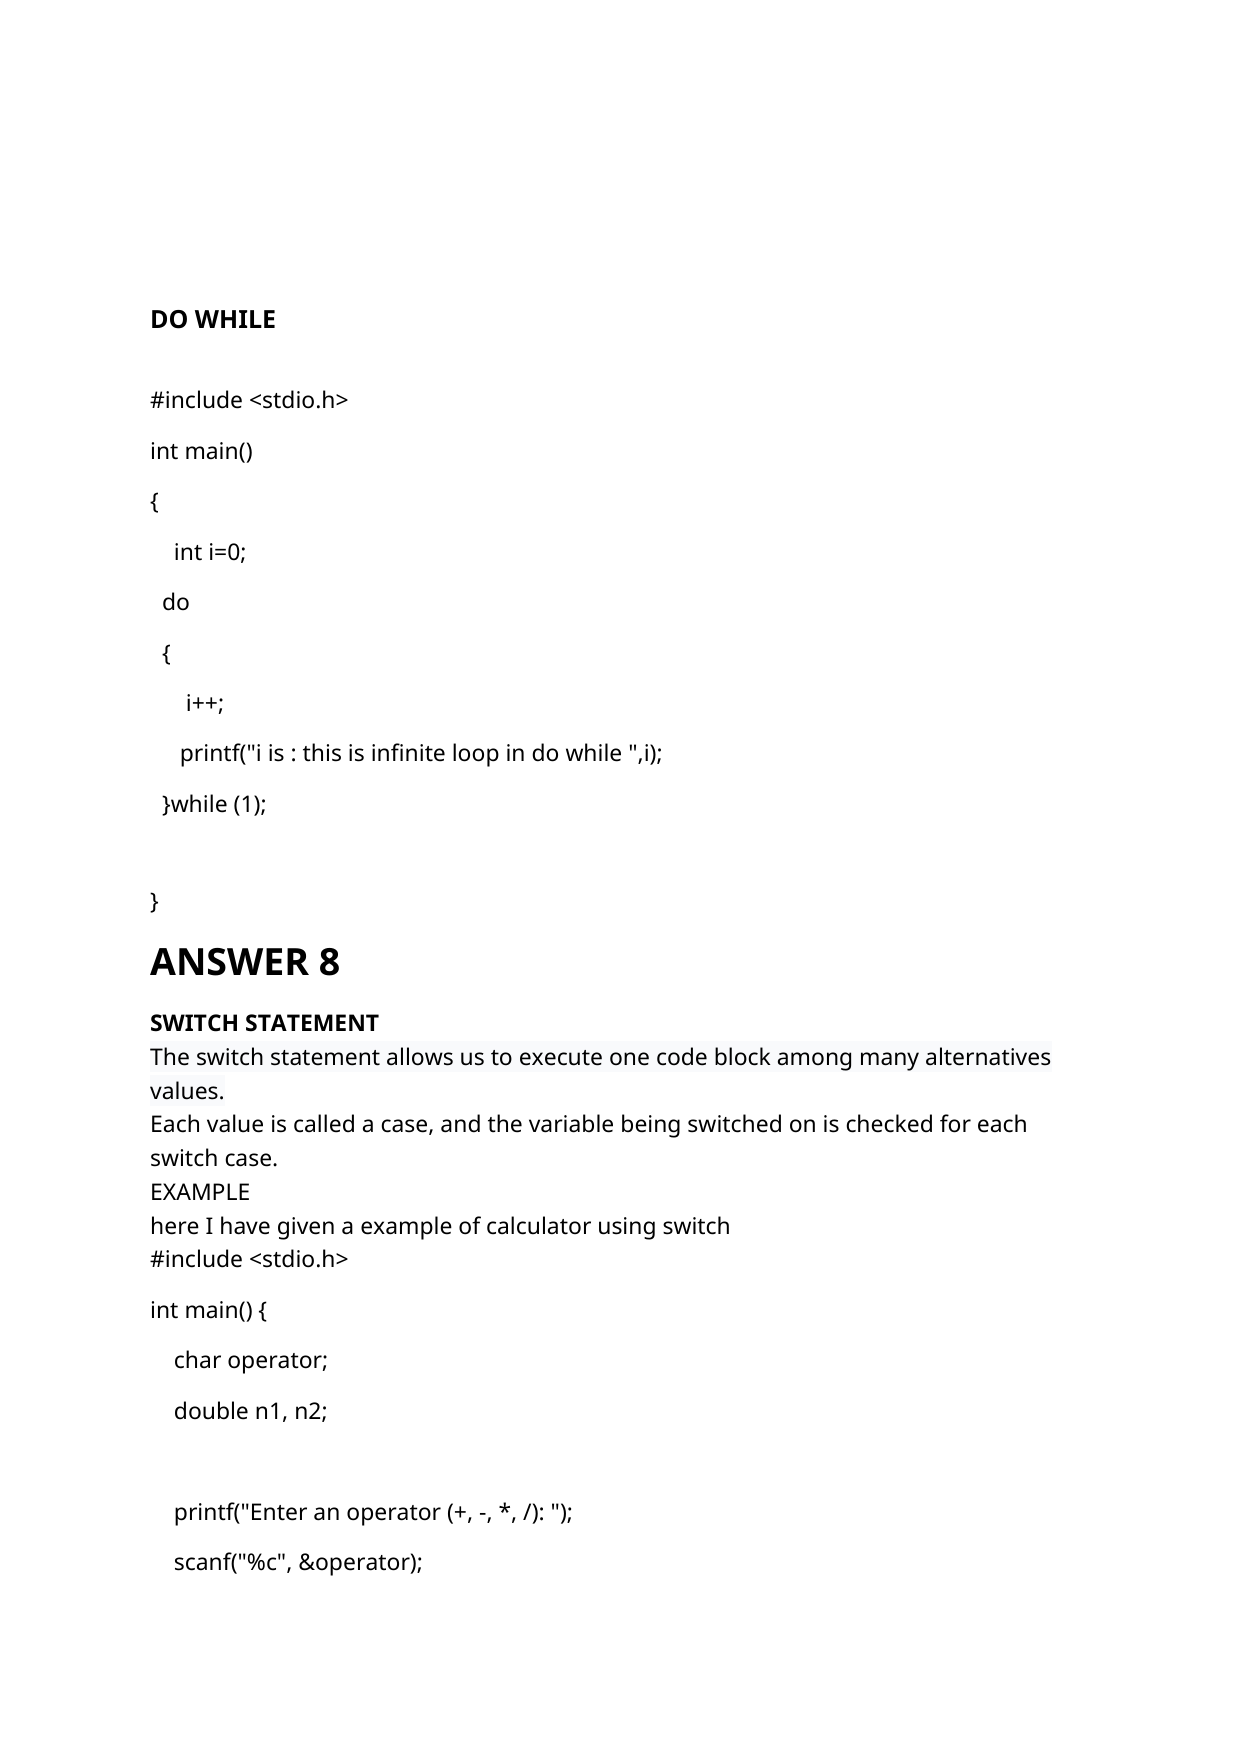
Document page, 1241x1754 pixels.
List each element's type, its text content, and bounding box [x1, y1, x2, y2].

text DO WHILE [150, 301, 1090, 366]
text scanf("%c", &operator); [150, 1546, 1090, 1577]
text #include <stdio.h> [150, 384, 1090, 416]
text } [150, 885, 1090, 916]
text int i=0; [150, 536, 1090, 567]
text SWITCH STATEMENT The switch statement allows us to execute one code block among many alternatives values. Each value is called a case, and the variable being switched on is checked for each switch case. EXAMPLE here I have given a example of calculator using switch #include <stdio.h> [150, 1007, 1090, 1275]
text { [150, 485, 1090, 516]
text printf("Enter an operator (+, -, *, /): "); [150, 1496, 1090, 1527]
text do [150, 586, 1090, 617]
text }while (1); [150, 788, 1090, 819]
text { [150, 636, 1090, 668]
text int main() { [150, 1294, 1090, 1325]
text double n1, n2; [150, 1395, 1090, 1426]
text i++; [150, 687, 1090, 718]
text printf("i is : this is infinite loop in do while ",i); [150, 737, 1090, 768]
text int main() [150, 435, 1090, 466]
text ANSWER 8 [150, 935, 1090, 986]
text char operator; [150, 1344, 1090, 1376]
